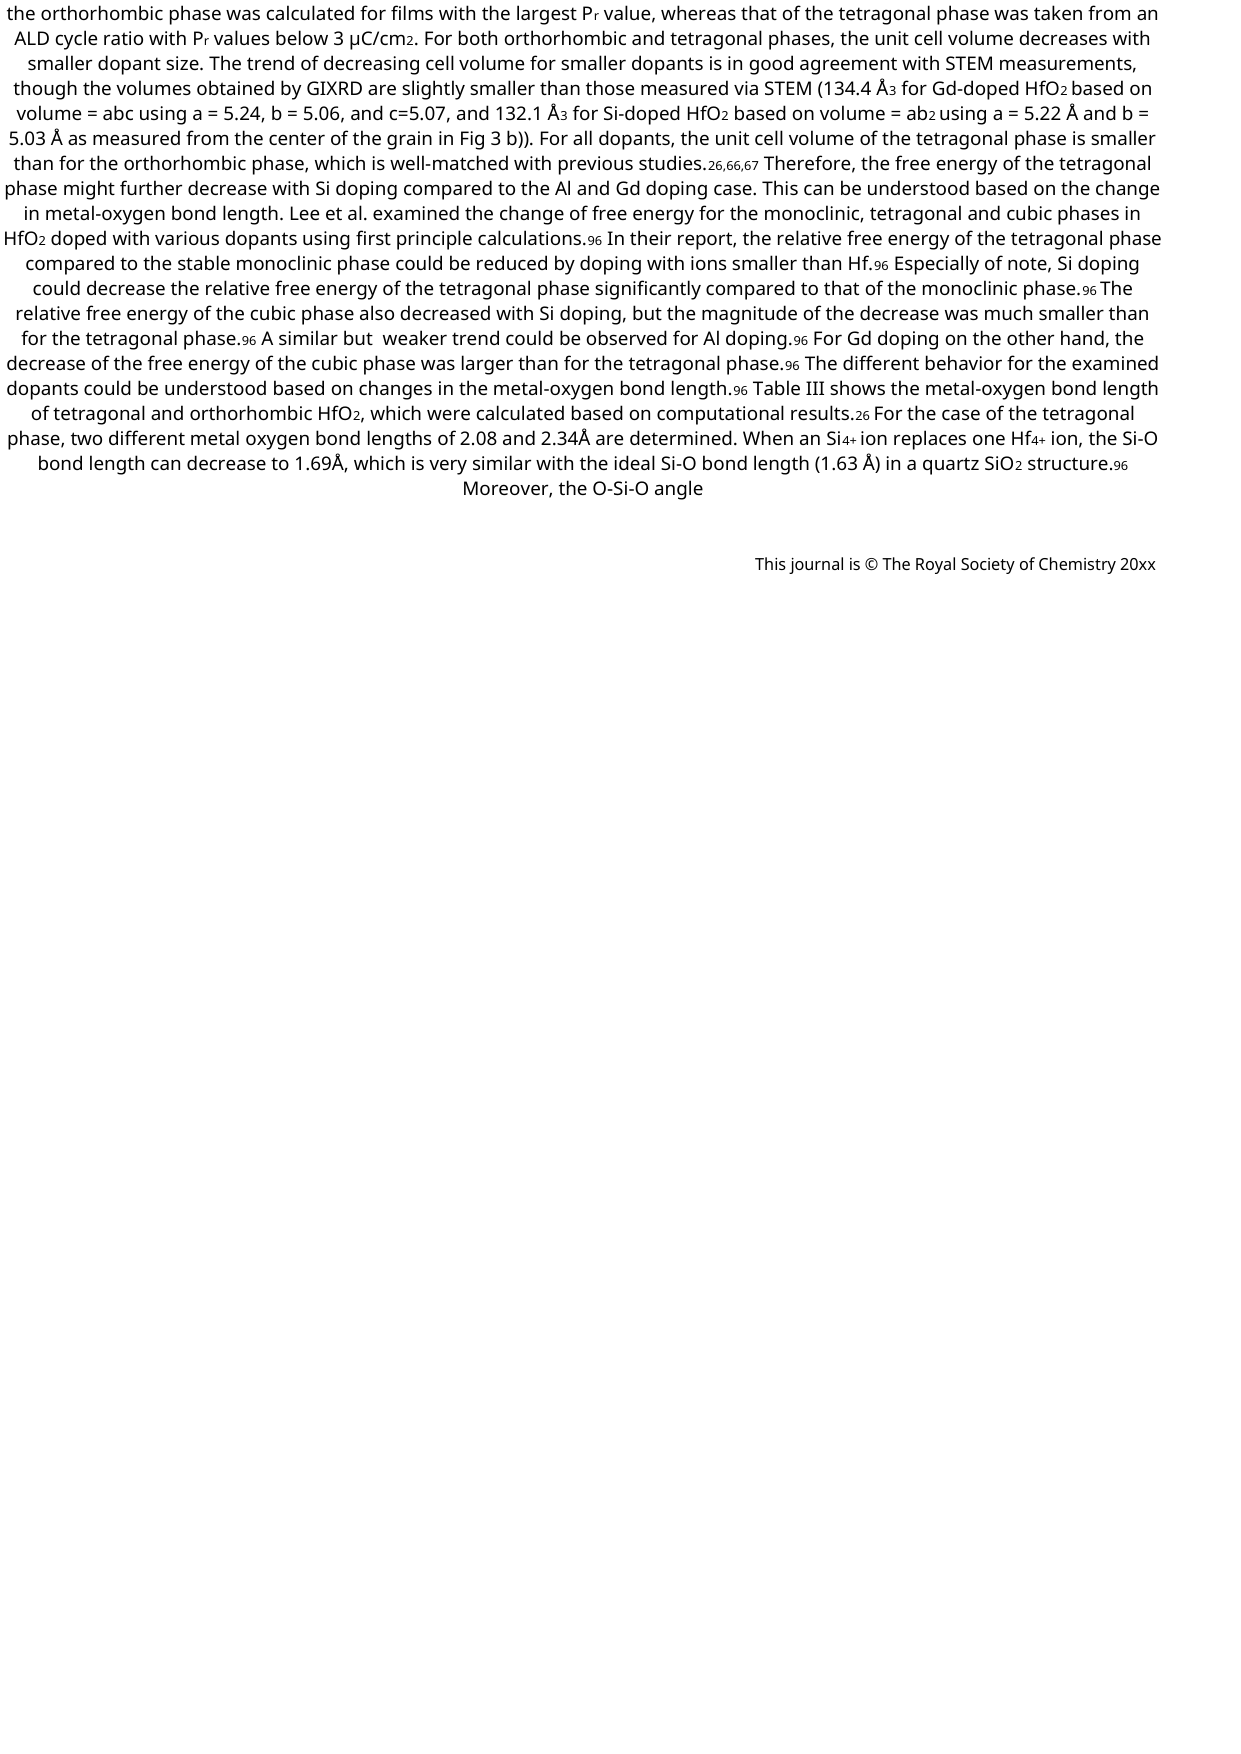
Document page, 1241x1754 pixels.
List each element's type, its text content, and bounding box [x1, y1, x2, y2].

text This journal is © The Royal Society of Chemistry 20xx [0, 554, 1156, 574]
text the orthorhombic phase was calculated for films with the largest Pr value, whereas that of the tetragonal phase was taken from an ALD cycle ratio with Pr values below 3 µC/cm2. For both orthorhombic and tetragonal phases, the unit cell volume decreases with smaller dopant size. The trend of decreasing cell volume for smaller dopants is in good agreement with STEM measurements, though the volumes obtained by GIXRD are slightly smaller than those measured via STEM (134.4 Å3 for Gd-doped HfO2 based on volume = abc using a = 5.24, b = 5.06, and c=5.07, and 132.1 Å3 for Si-doped HfO2 based on volume = ab2 using a = 5.22 Å and b = 5.03 Å as measured from the center of the grain in Fig 3 b)). For all dopants, the unit cell volume of the tetragonal phase is smaller than for the orthorhombic phase, which is well-matched with previous studies.26,66,67 Therefore, the free energy of the tetragonal phase might further decrease with Si doping compared to the Al and Gd doping case. This can be understood based on the change in metal-oxygen bond length. Lee et al. examined the change of free energy for the monoclinic, tetragonal and cubic phases in HfO2 doped with various dopants using first principle calculations.96 In their report, the relative free energy of the tetragonal phase compared to the stable monoclinic phase could be reduced by doping with ions smaller than Hf.96 Especially of note, Si doping could decrease the relative free energy of the tetragonal phase significantly compared to that of the monoclinic phase.96 The relative free energy of the cubic phase also decreased with Si doping, but the magnitude of the decrease was much smaller than for the tetragonal phase.96 A similar but weaker trend could be observed for Al doping.96 For Gd doping on the other hand, the decrease of the free energy of the cubic phase was larger than for the tetragonal phase.96 The different behavior for the examined dopants could be understood based on changes in the metal-oxygen bond length.96 Table III shows the metal-oxygen bond length of tetragonal and orthorhombic HfO2, which were calculated based on computational results.26 For the case of the tetragonal phase, two different metal oxygen bond lengths of 2.08 and 2.34Å are determined. When an Si4+ ion replaces one Hf4+ ion, the Si-O bond length can decrease to 1.69Å, which is very similar with the ideal Si-O bond length (1.63 Å) in a quartz SiO2 structure.96 Moreover, the O-Si-O angle [0, 0, 1165, 500]
